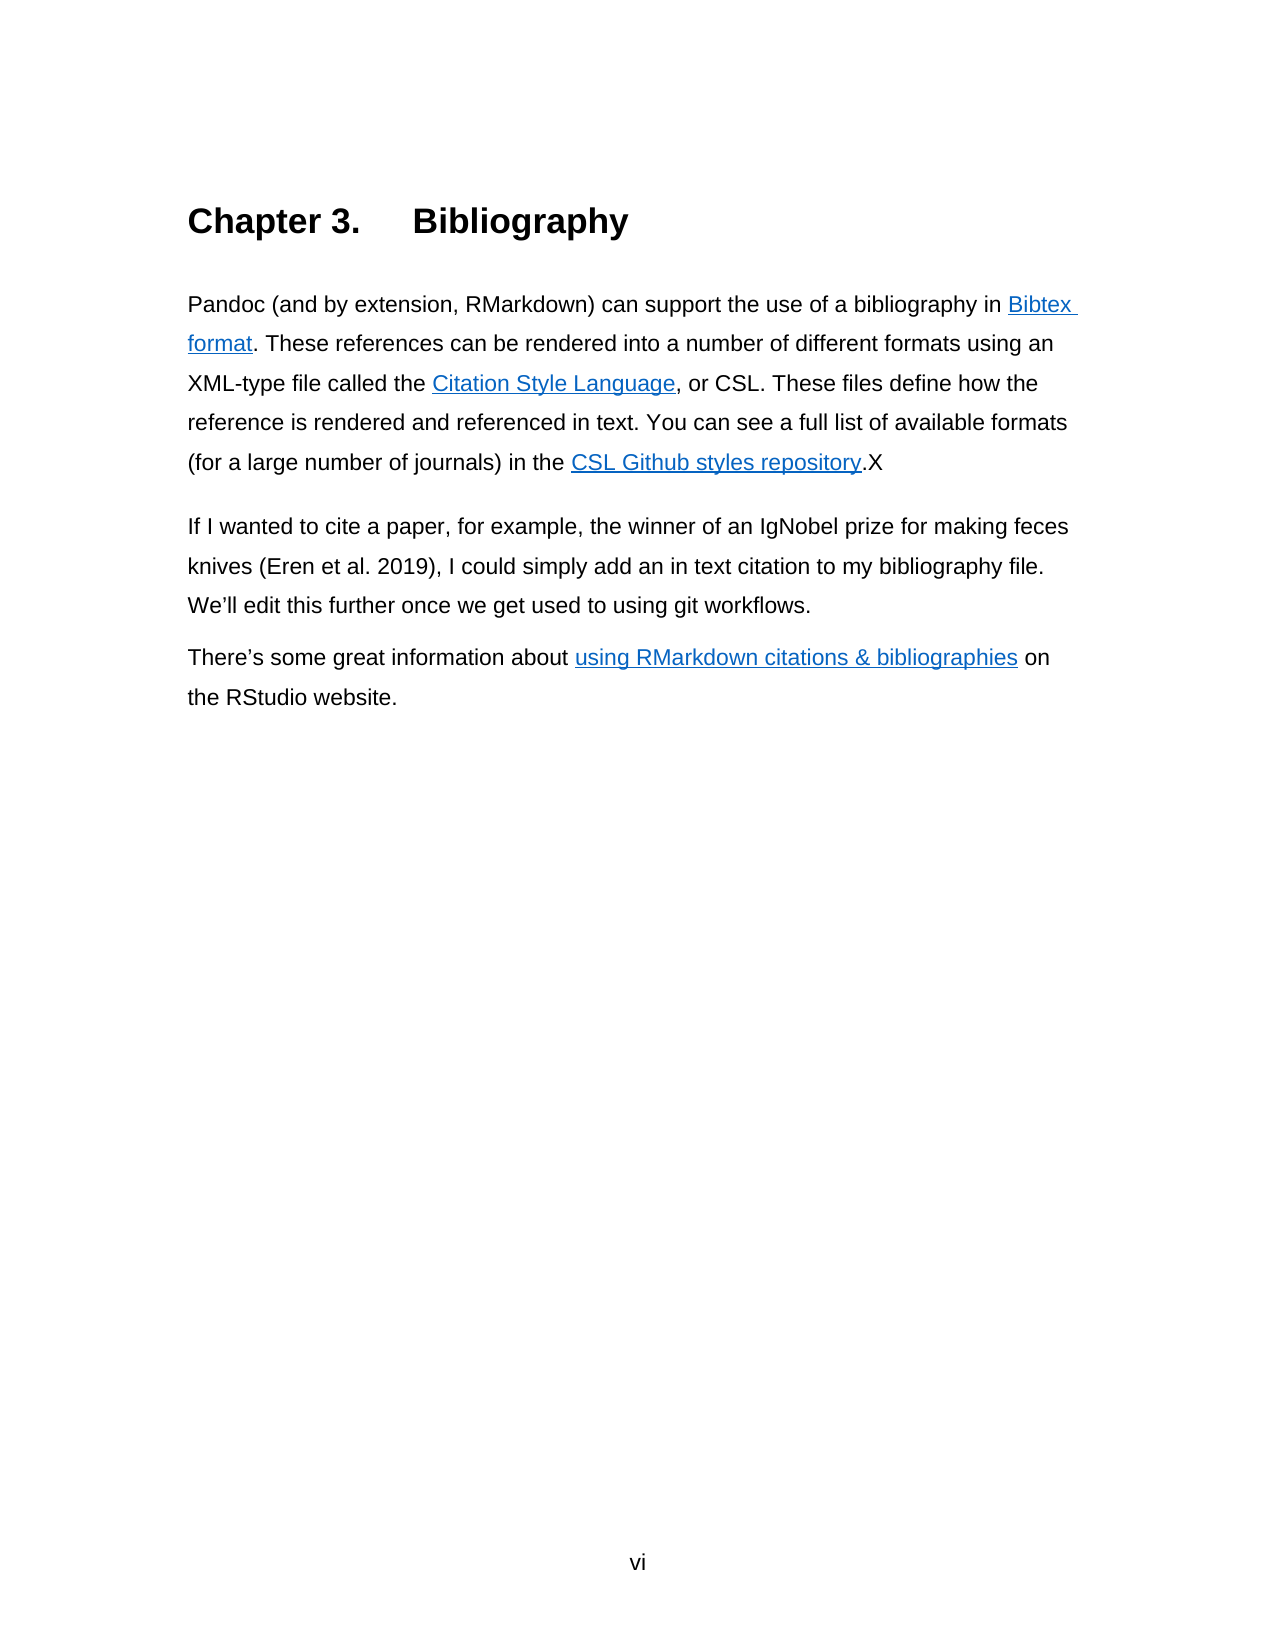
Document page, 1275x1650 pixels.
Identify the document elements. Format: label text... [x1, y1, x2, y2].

text There’s some great information about using RMarkdown citations & bibliographies on the RStudio website. [187, 644, 1087, 710]
text If I wanted to cite a paper, for example, the winner of an IgNobel prize for making feces knives (Eren et al. 2019), I could simply add an in text citation to my bibliography file. We’ll edit this further once we get used to using git workflows. [187, 513, 1087, 618]
subtitle Bibliography [187, 200, 1087, 241]
